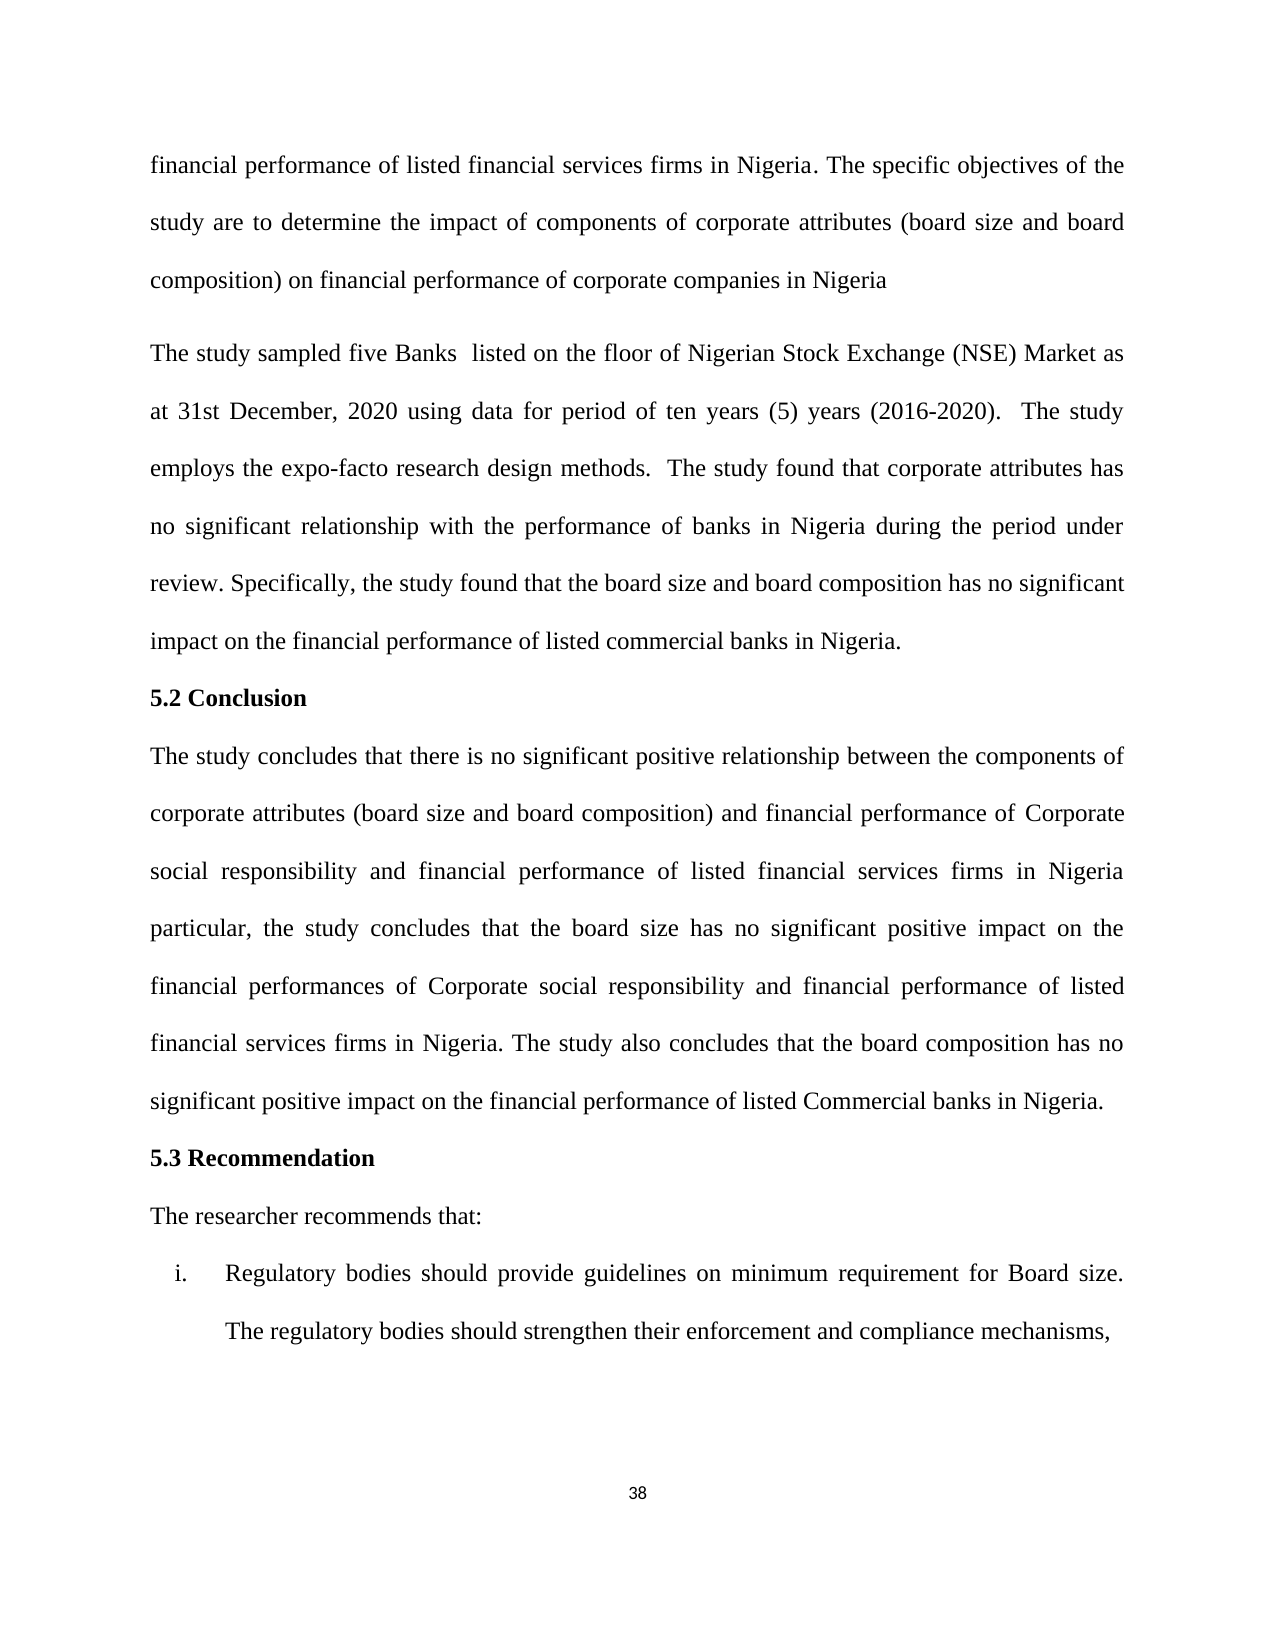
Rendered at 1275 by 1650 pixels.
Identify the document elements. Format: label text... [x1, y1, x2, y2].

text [150, 150, 1125, 294]
text 5.2 Conclusion [150, 683, 1125, 712]
text The study concludes that there is no significant positive relationship between the components of corporate attributes (board size and board composition) and financial performance of Corporate social responsibility and financial performance of listed financial services firms in Nigeria particular, the study concludes that the board size has no significant positive impact on the financial performances of Corporate social responsibility and financial performance of listed financial services firms in Nigeria. The study also concludes that the board composition has no significant positive impact on the financial performance of listed Commercial banks in Nigeria. [150, 741, 1125, 1114]
text 5.3 Recommendation [150, 1143, 1125, 1172]
list Regulatory bodies should provide guidelines on minimum requirement for Board size. The regulatory bodies should strengthen their enforcement and compliance mechanisms, [187, 1258, 1125, 1344]
text The study sampled five Banks listed on the floor of Nigerian Stock Exchange (NSE) Market as at 31st December, 2020 using data for period of ten years (5) years (2016-2020). The study employs the expo-facto research design methods. The study found that corporate attributes has no significant relationship with the performance of banks in Nigeria during the period under review. Specifically, the study found that the board size and board composition has no significant impact on the financial performance of listed commercial banks in Nigeria. [150, 338, 1125, 654]
text The researcher recommends that: [150, 1201, 1125, 1229]
